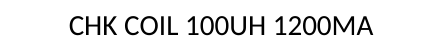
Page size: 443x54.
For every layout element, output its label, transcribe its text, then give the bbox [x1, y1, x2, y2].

text CHK COIL 100UH 1200MA [1, 7, 441, 43]
